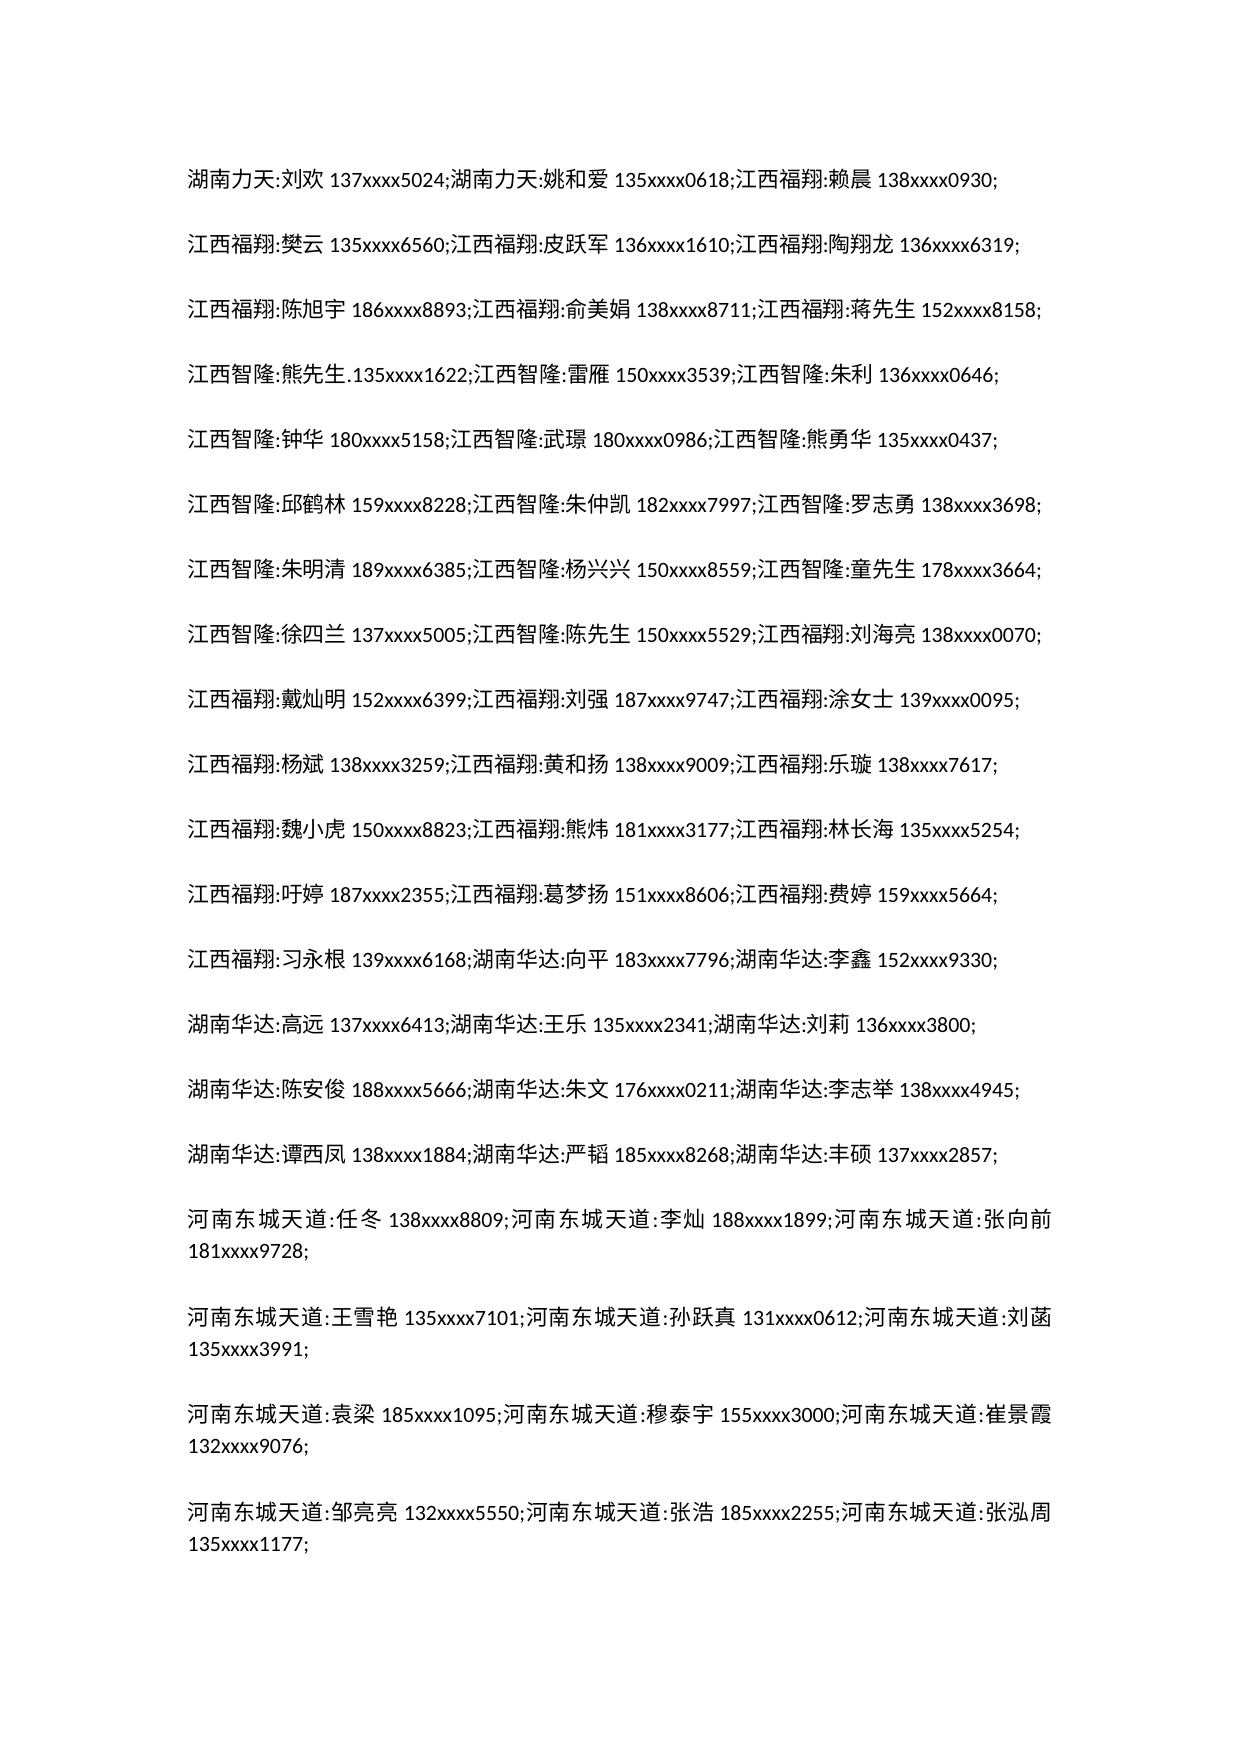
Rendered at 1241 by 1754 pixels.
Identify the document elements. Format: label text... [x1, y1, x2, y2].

text 江西福翔:陈旭宇186xxxx8893;江西福翔:俞美娟138xxxx8711;江西福翔:蒋先生152xxxx8158; [187, 292, 1053, 324]
text 湖南华达:陈安俊188xxxx5666;湖南华达:朱文176xxxx0211;湖南华达:李志举138xxxx4945; [187, 1072, 1053, 1104]
text 河南东城天道:邹亮亮132xxxx5550;河南东城天道:张浩185xxxx2255;河南东城天道:张泓周135xxxx1177; [187, 1494, 1053, 1559]
text 江西福翔:戴灿明152xxxx6399;江西福翔:刘强187xxxx9747;江西福翔:涂女士139xxxx0095; [187, 682, 1053, 714]
text 江西福翔:魏小虎150xxxx8823;江西福翔:熊炜181xxxx3177;江西福翔:林长海135xxxx5254; [187, 812, 1053, 844]
text 江西智隆:钟华180xxxx5158;江西智隆:武璟180xxxx0986;江西智隆:熊勇华135xxxx0437; [187, 422, 1053, 454]
text 江西智隆:熊先生.135xxxx1622;江西智隆:雷雁150xxxx3539;江西智隆:朱利136xxxx0646; [187, 357, 1053, 389]
text 河南东城天道:袁梁185xxxx1095;河南东城天道:穆泰宇155xxxx3000;河南东城天道:崔景霞132xxxx9076; [187, 1397, 1053, 1462]
text 江西福翔:樊云135xxxx6560;江西福翔:皮跃军136xxxx1610;江西福翔:陶翔龙136xxxx6319; [187, 227, 1053, 259]
text 江西福翔:杨斌138xxxx3259;江西福翔:黄和扬138xxxx9009;江西福翔:乐璇138xxxx7617; [187, 747, 1053, 779]
text 江西智隆:徐四兰137xxxx5005;江西智隆:陈先生150xxxx5529;江西福翔:刘海亮138xxxx0070; [187, 617, 1053, 649]
text 河南东城天道:王雪艳135xxxx7101;河南东城天道:孙跃真131xxxx0612;河南东城天道:刘菡135xxxx3991; [187, 1299, 1053, 1364]
text 江西福翔:习永根139xxxx6168;湖南华达:向平183xxxx7796;湖南华达:李鑫152xxxx9330; [187, 942, 1053, 974]
text 河南东城天道:任冬138xxxx8809;河南东城天道:李灿188xxxx1899;河南东城天道:张向前181xxxx9728; [187, 1202, 1053, 1267]
text 江西福翔:吁婷187xxxx2355;江西福翔:葛梦扬151xxxx8606;江西福翔:费婷159xxxx5664; [187, 877, 1053, 909]
text 江西智隆:朱明清189xxxx6385;江西智隆:杨兴兴150xxxx8559;江西智隆:童先生178xxxx3664; [187, 552, 1053, 584]
text 湖南华达:高远137xxxx6413;湖南华达:王乐135xxxx2341;湖南华达:刘莉136xxxx3800; [187, 1007, 1053, 1039]
text 江西智隆:邱鹤林159xxxx8228;江西智隆:朱仲凯182xxxx7997;江西智隆:罗志勇138xxxx3698; [187, 487, 1053, 519]
text 湖南华达:谭西凤138xxxx1884;湖南华达:严韬185xxxx8268;湖南华达:丰硕137xxxx2857; [187, 1137, 1053, 1169]
text 湖南力天:刘欢137xxxx5024;湖南力天:姚和爱135xxxx0618;江西福翔:赖晨138xxxx0930; [187, 162, 1053, 194]
